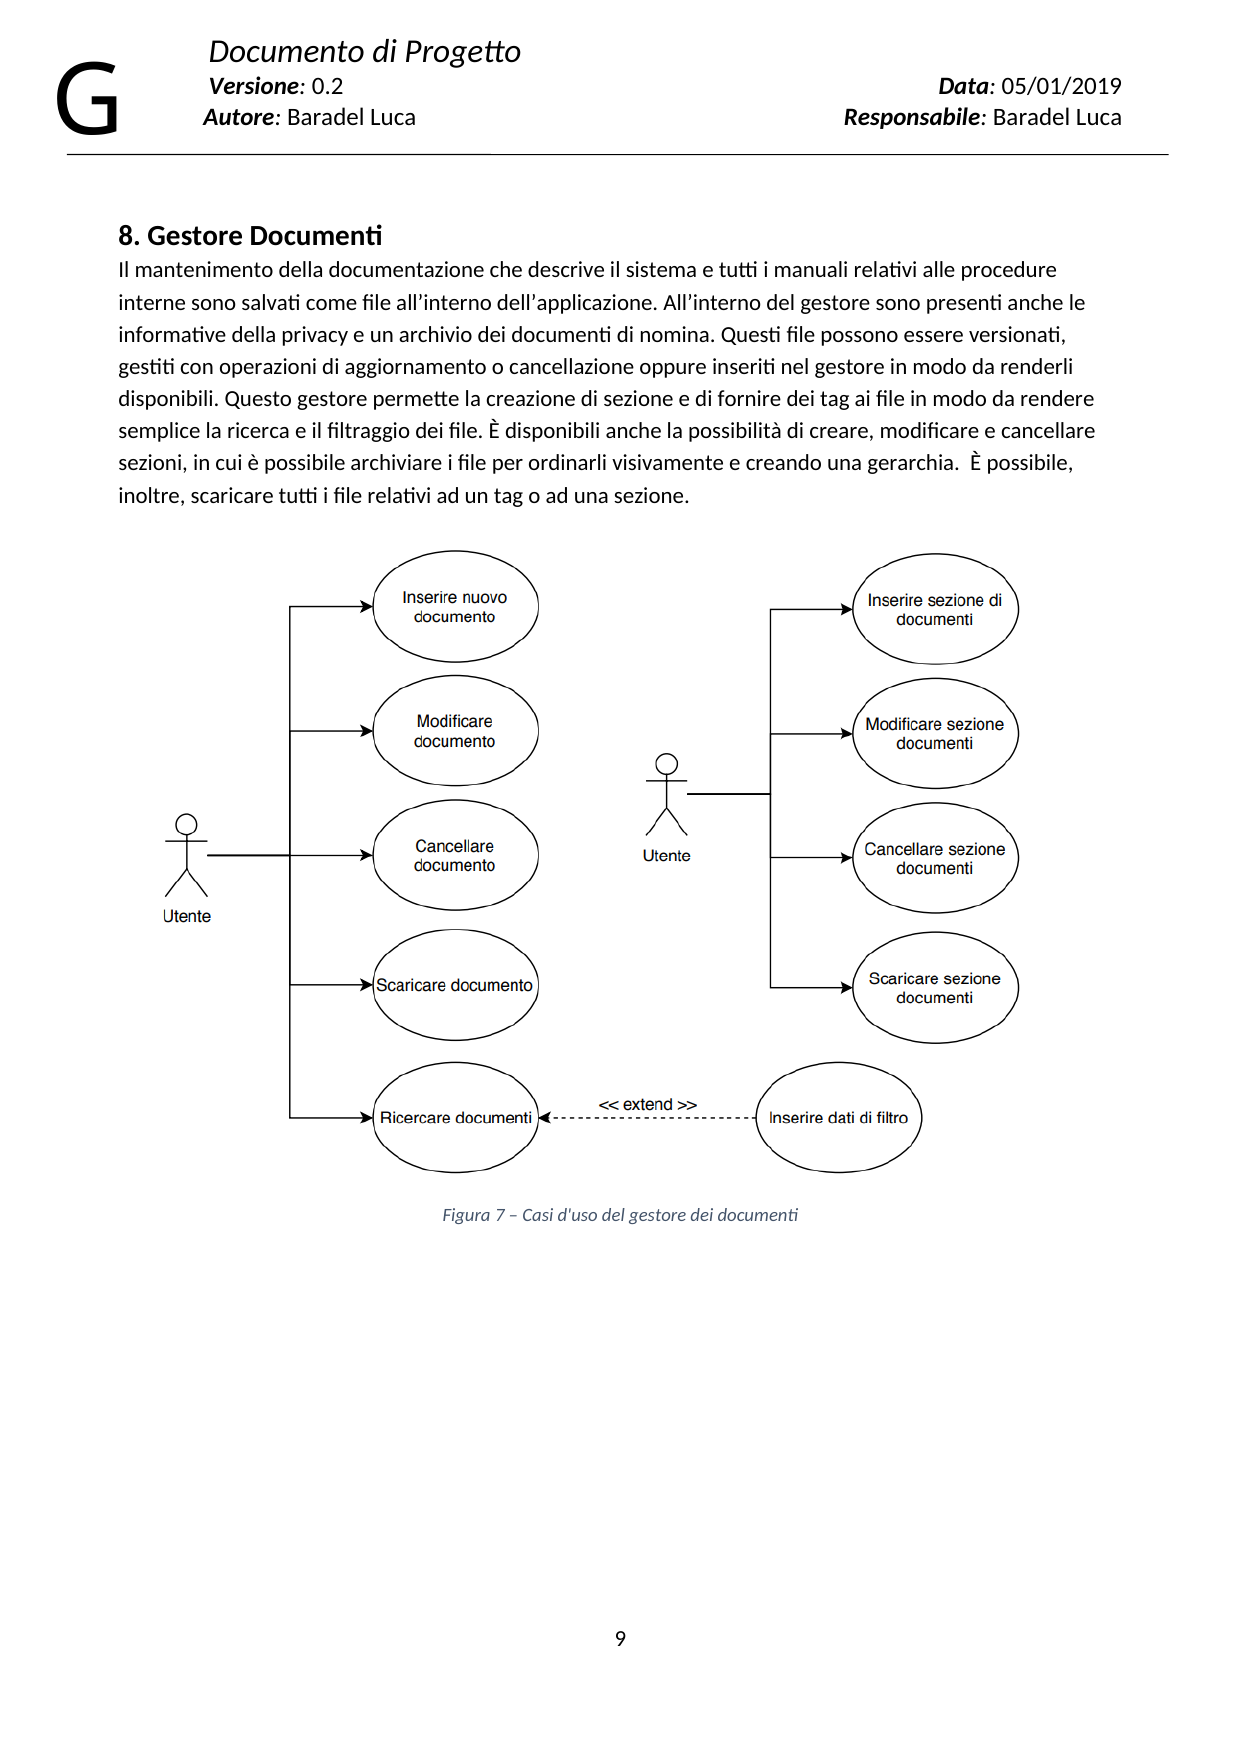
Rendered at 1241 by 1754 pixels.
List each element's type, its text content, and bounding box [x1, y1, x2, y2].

subtitle 8. Gestore Documenti [118, 217, 1122, 253]
text Il mantenimento della documentazione che descrive il sistema e tutti i manuali relativi alle procedure interne sono salvati come file all’interno dell’applicazione. All’interno del gestore sono presenti anche le informative della privacy e un archivio dei documenti di nomina. Questi file possono essere versionati, gestiti con operazioni di aggiornamento o cancellazione oppure inseriti nel gestore in modo da renderli disponibili. Questo gestore permette la creazione di sezione e di fornire dei tag ai file in modo da rendere semplice la ricerca e il filtraggio dei file. È disponibili anche la possibilità di creare, modificare e cancellare sezioni, in cui è possibile archiviare i file per ordinarli visivamente e creando una gerarchia. È possibile, inoltre, scaricare tutti i file relativi ad un tag o ad una sezione. [118, 255, 1122, 509]
picture [118, 543, 1122, 1195]
